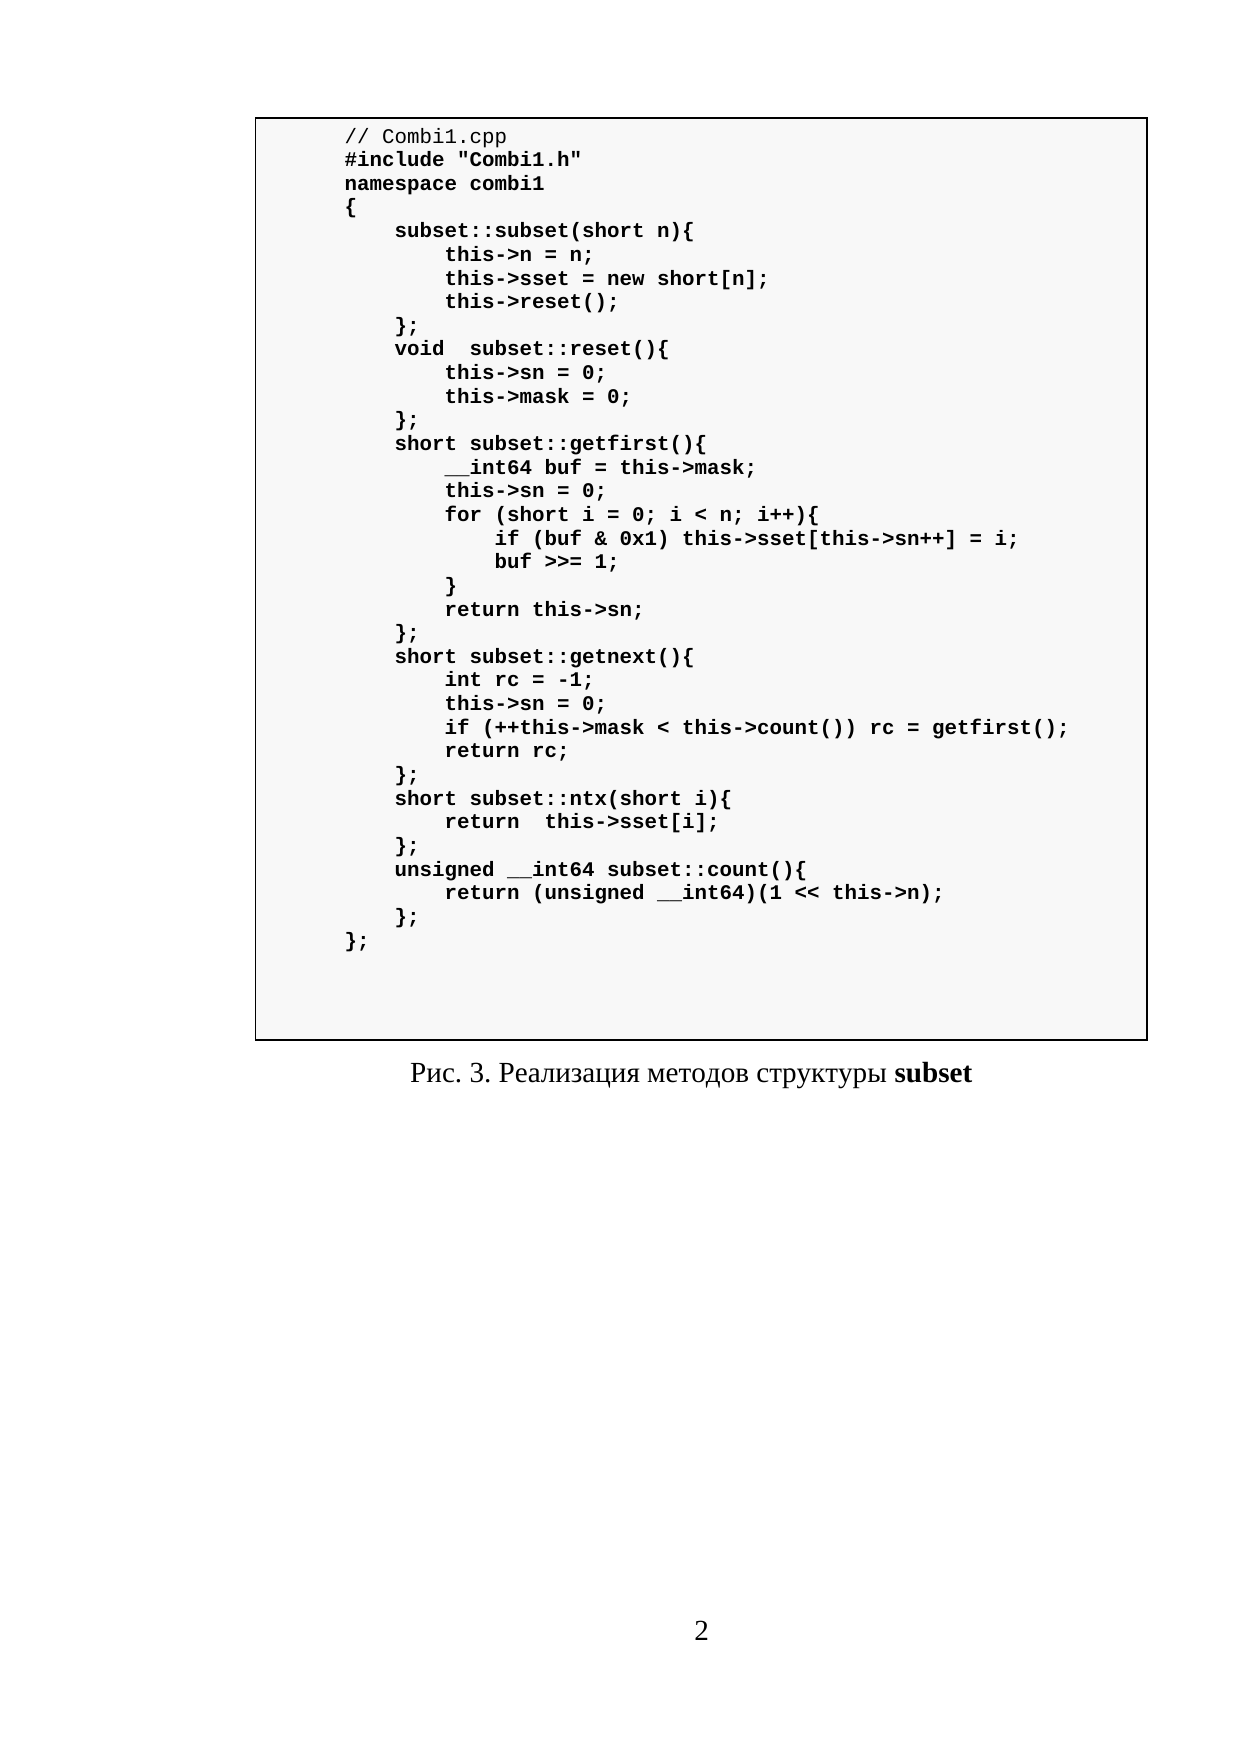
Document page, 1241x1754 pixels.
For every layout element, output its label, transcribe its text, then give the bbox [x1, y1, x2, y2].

text Рис. 3. Реализация методов структуры subset [177, 1055, 1152, 1088]
